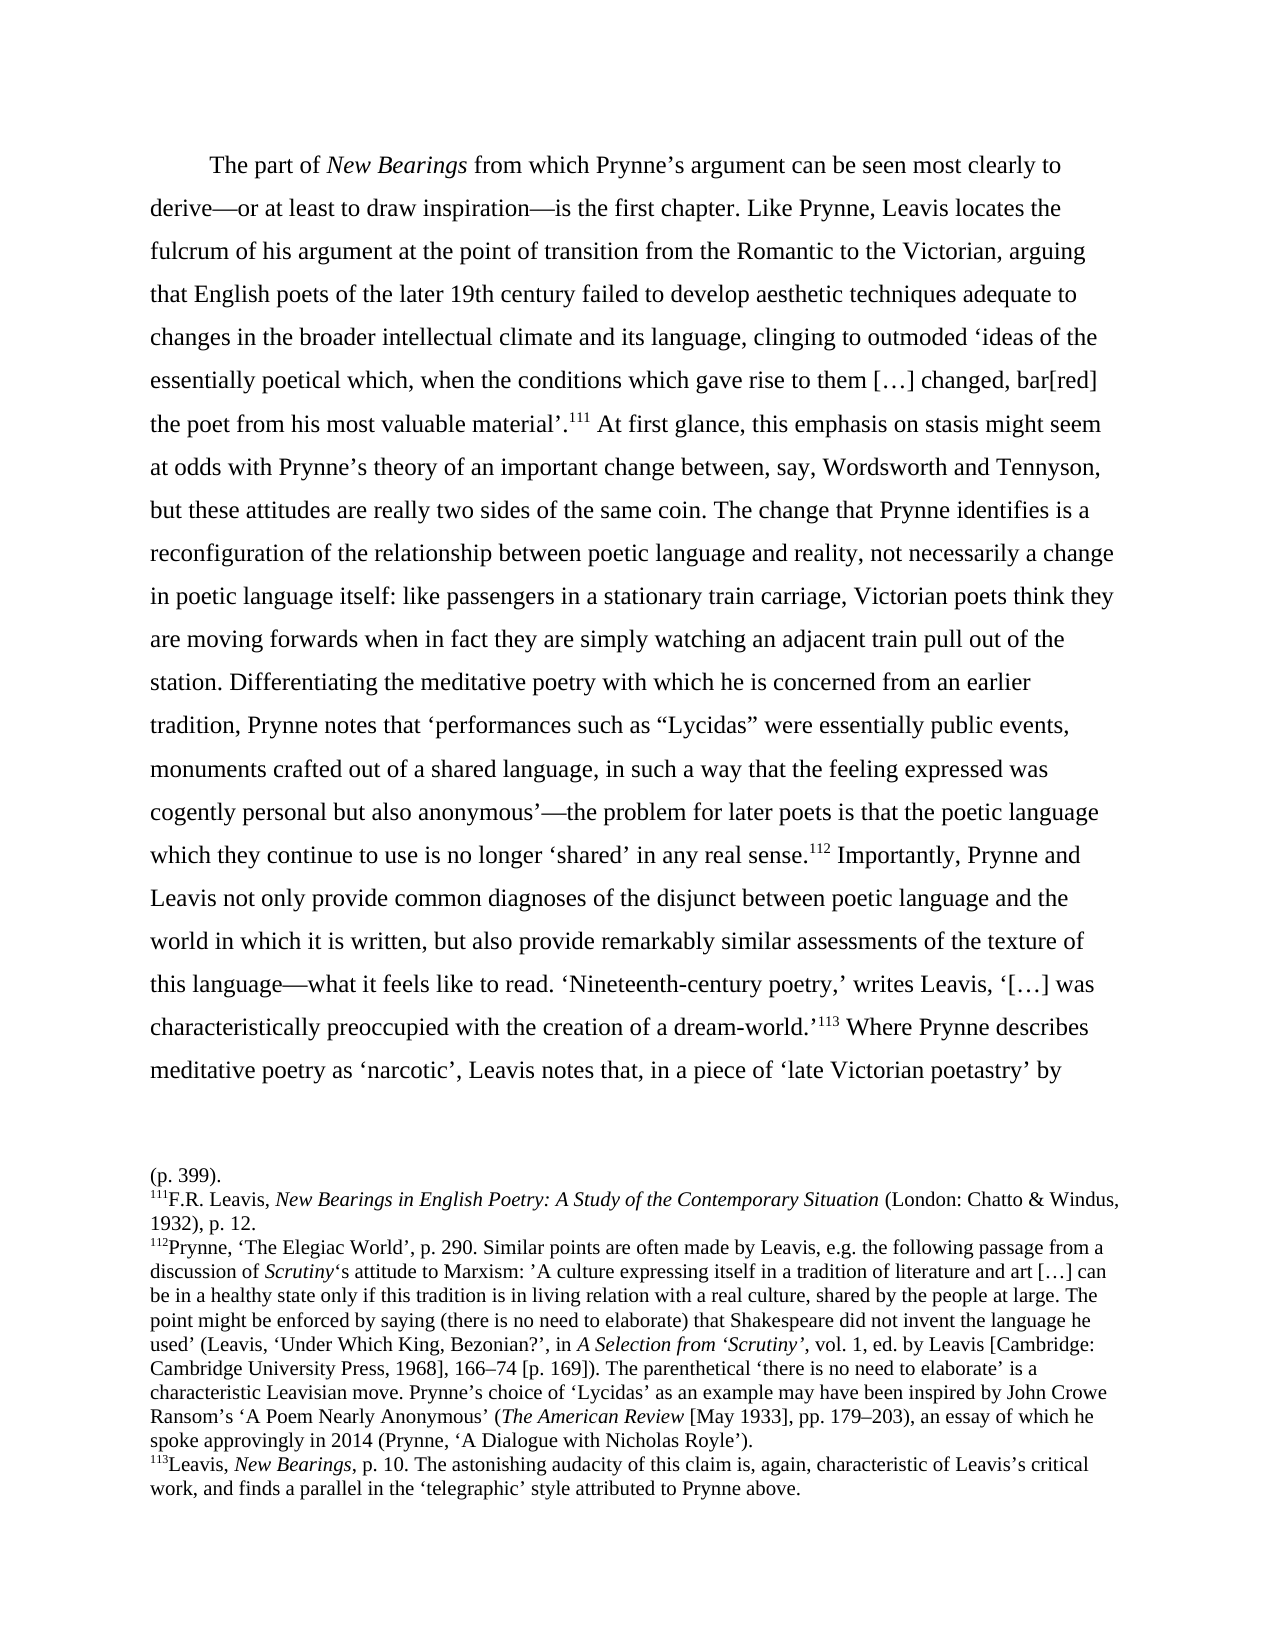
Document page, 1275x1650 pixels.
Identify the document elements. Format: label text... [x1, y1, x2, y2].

text The part of New Bearings from which Prynne’s argument can be seen most clearly to derive—or at least to draw inspiration—is the first chapter. Like Prynne, Leavis locates the fulcrum of his argument at the point of transition from the Romantic to the Victorian, arguing that English poets of the later 19th century failed to develop aesthetic techniques adequate to changes in the broader intellectual climate and its language, clinging to outmoded ‘ideas of the essentially poetical which, when the conditions which gave rise to them […] changed, bar[red] the poet from his most valuable material’. At first glance, this emphasis on stasis might seem at odds with Prynne’s theory of an important change between, say, Wordsworth and Tennyson, but these attitudes are really two sides of the same coin. The change that Prynne identifies is a reconfiguration of the relationship between poetic language and reality, not necessarily a change in poetic language itself: like passengers in a stationary train carriage, Victorian poets think they are moving forwards when in fact they are simply watching an adjacent train pull out of the station. Differentiating the meditative poetry with which he is concerned from an earlier tradition, Prynne notes that ‘performances such as “Lycidas” were essentially public events, monuments crafted out of a shared language, in such a way that the feeling expressed was cogently personal but also anonymous’—the problem for later poets is that the poetic language which they continue to use is no longer ‘shared’ in any real sense. Importantly, Prynne and Leavis not only provide common diagnoses of the disjunct between poetic language and the world in which it is written, but also provide remarkably similar assessments of the texture of this language—what it feels like to read. ‘Nineteenth-century poetry,’ writes Leavis, ‘[…] was characteristically preoccupied with the creation of a dream-world.’ Where Prynne describes meditative poetry as ‘narcotic’, Leavis notes that, in a piece of ‘late Victorian poetastry’ by Andrew Lang, ‘it is the music of the languid hours that predominates’. Leavis even identifies Tennyson as a paradigmatic example of the tendency: [150, 150, 1125, 1084]
